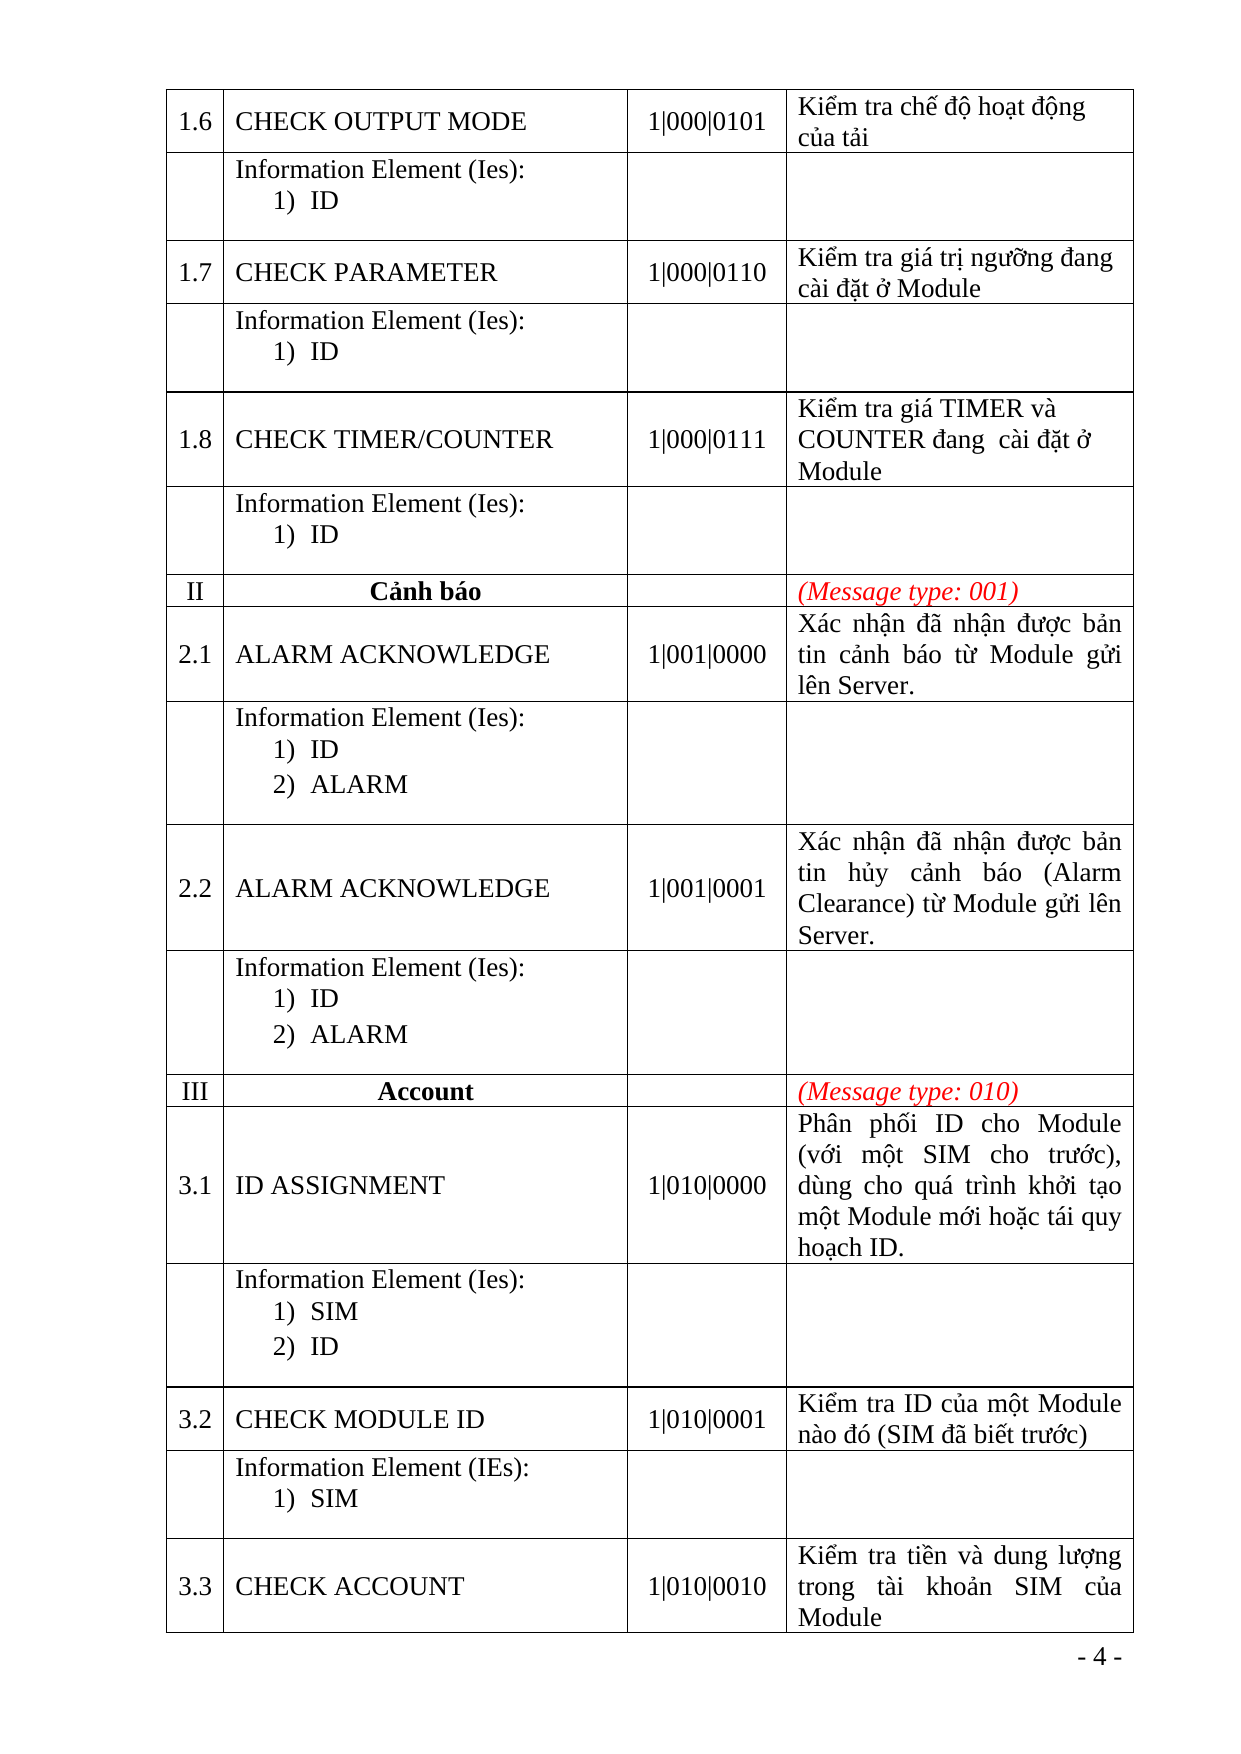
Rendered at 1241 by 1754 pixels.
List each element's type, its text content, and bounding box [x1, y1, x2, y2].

table_cell [167, 1264, 223, 1386]
table_cell CHECK ACCOUNT [224, 1539, 627, 1632]
table_cell Information Element (Ies): ID [224, 153, 627, 240]
table_cell [167, 487, 223, 574]
table_cell Information Element (Ies): SIM ID [224, 1264, 627, 1386]
table_cell [628, 1451, 786, 1538]
table_cell [167, 304, 223, 391]
table_cell CHECK MODULE ID [224, 1388, 627, 1450]
table_cell [787, 951, 1133, 1074]
table_cell 3.3 [167, 1539, 223, 1632]
table_cell (Message type: 010) [787, 1075, 1133, 1106]
table_cell Information Element (Ies): ID [224, 487, 627, 574]
table_cell 1|000|0110 [628, 241, 786, 303]
table_cell [167, 702, 223, 824]
table_cell 1|010|0000 [628, 1107, 786, 1263]
table_cell CHECK TIMER/COUNTER [224, 393, 627, 486]
table_cell Xác nhận đã nhận được bản tin hủy cảnh báo (Alarm Clearance) từ Module gửi lên Server. [787, 825, 1133, 950]
table_cell ALARM ACKNOWLEDGE [224, 825, 627, 950]
table_cell Kiểm tra tiền và dung lượng trong tài khoản SIM của Module [787, 1539, 1133, 1632]
table_cell [628, 702, 786, 824]
table_cell 3.1 [167, 1107, 223, 1263]
table_cell [628, 153, 786, 240]
table_cell (Message type: 001) [787, 575, 1133, 606]
table_cell Phân phối ID cho Module (với một SIM cho trước), dùng cho quá trình khởi tạo một Module mới hoặc tái quy hoạch ID. [787, 1107, 1133, 1263]
table_cell 1|010|0010 [628, 1539, 786, 1632]
table_cell 1|001|0000 [628, 607, 786, 701]
table_cell [628, 951, 786, 1074]
table_cell 1.6 [167, 90, 223, 152]
table_cell II [167, 575, 223, 606]
table_cell III [167, 1075, 223, 1106]
table_cell ID ASSIGNMENT [224, 1107, 627, 1263]
table_cell ALARM ACKNOWLEDGE [224, 607, 627, 701]
table_cell [167, 153, 223, 240]
table_cell Information Element (Ies): ID ALARM [224, 702, 627, 824]
table_cell [628, 487, 786, 574]
table_cell 1|000|0111 [628, 393, 786, 486]
table_cell [167, 951, 223, 1074]
table_cell Cảnh báo [224, 575, 627, 606]
table_cell Xác nhận đã nhận được bản tin cảnh báo từ Module gửi lên Server. [787, 607, 1133, 701]
table_cell 1|001|0001 [628, 825, 786, 950]
table_cell [787, 487, 1133, 574]
table_cell 3.2 [167, 1388, 223, 1450]
table_cell 2.2 [167, 825, 223, 950]
table_cell 1.7 [167, 241, 223, 303]
table_cell CHECK PARAMETER [224, 241, 627, 303]
table_cell Kiểm tra chế độ hoạt động của tải [787, 90, 1133, 152]
table_cell [628, 1075, 786, 1106]
table_cell [787, 153, 1133, 240]
table_cell [787, 702, 1133, 824]
table_cell Kiểm tra ID của một Module nào đó (SIM đã biết trước) [787, 1388, 1133, 1450]
table_cell [628, 575, 786, 606]
table_cell Information Element (Ies): ID [224, 304, 627, 391]
table_cell 1|000|0101 [628, 90, 786, 152]
table_cell Account [224, 1075, 627, 1106]
table_cell 1|010|0001 [628, 1388, 786, 1450]
table_cell [787, 1451, 1133, 1538]
table_cell [167, 1451, 223, 1538]
table_cell CHECK OUTPUT MODE [224, 90, 627, 152]
table_cell Kiểm tra giá TIMER và COUNTER đang cài đặt ở Module [787, 393, 1133, 486]
table_cell Information Element (Ies): ID ALARM [224, 951, 627, 1074]
table_cell 2.1 [167, 607, 223, 701]
table_cell 1.8 [167, 393, 223, 486]
table_cell [628, 304, 786, 391]
table_cell [628, 1264, 786, 1386]
table_cell Information Element (IEs): SIM [224, 1451, 627, 1538]
table_cell Kiểm tra giá trị ngưỡng đang cài đặt ở Module [787, 241, 1133, 303]
table_cell [787, 1264, 1133, 1386]
table_cell [787, 304, 1133, 391]
